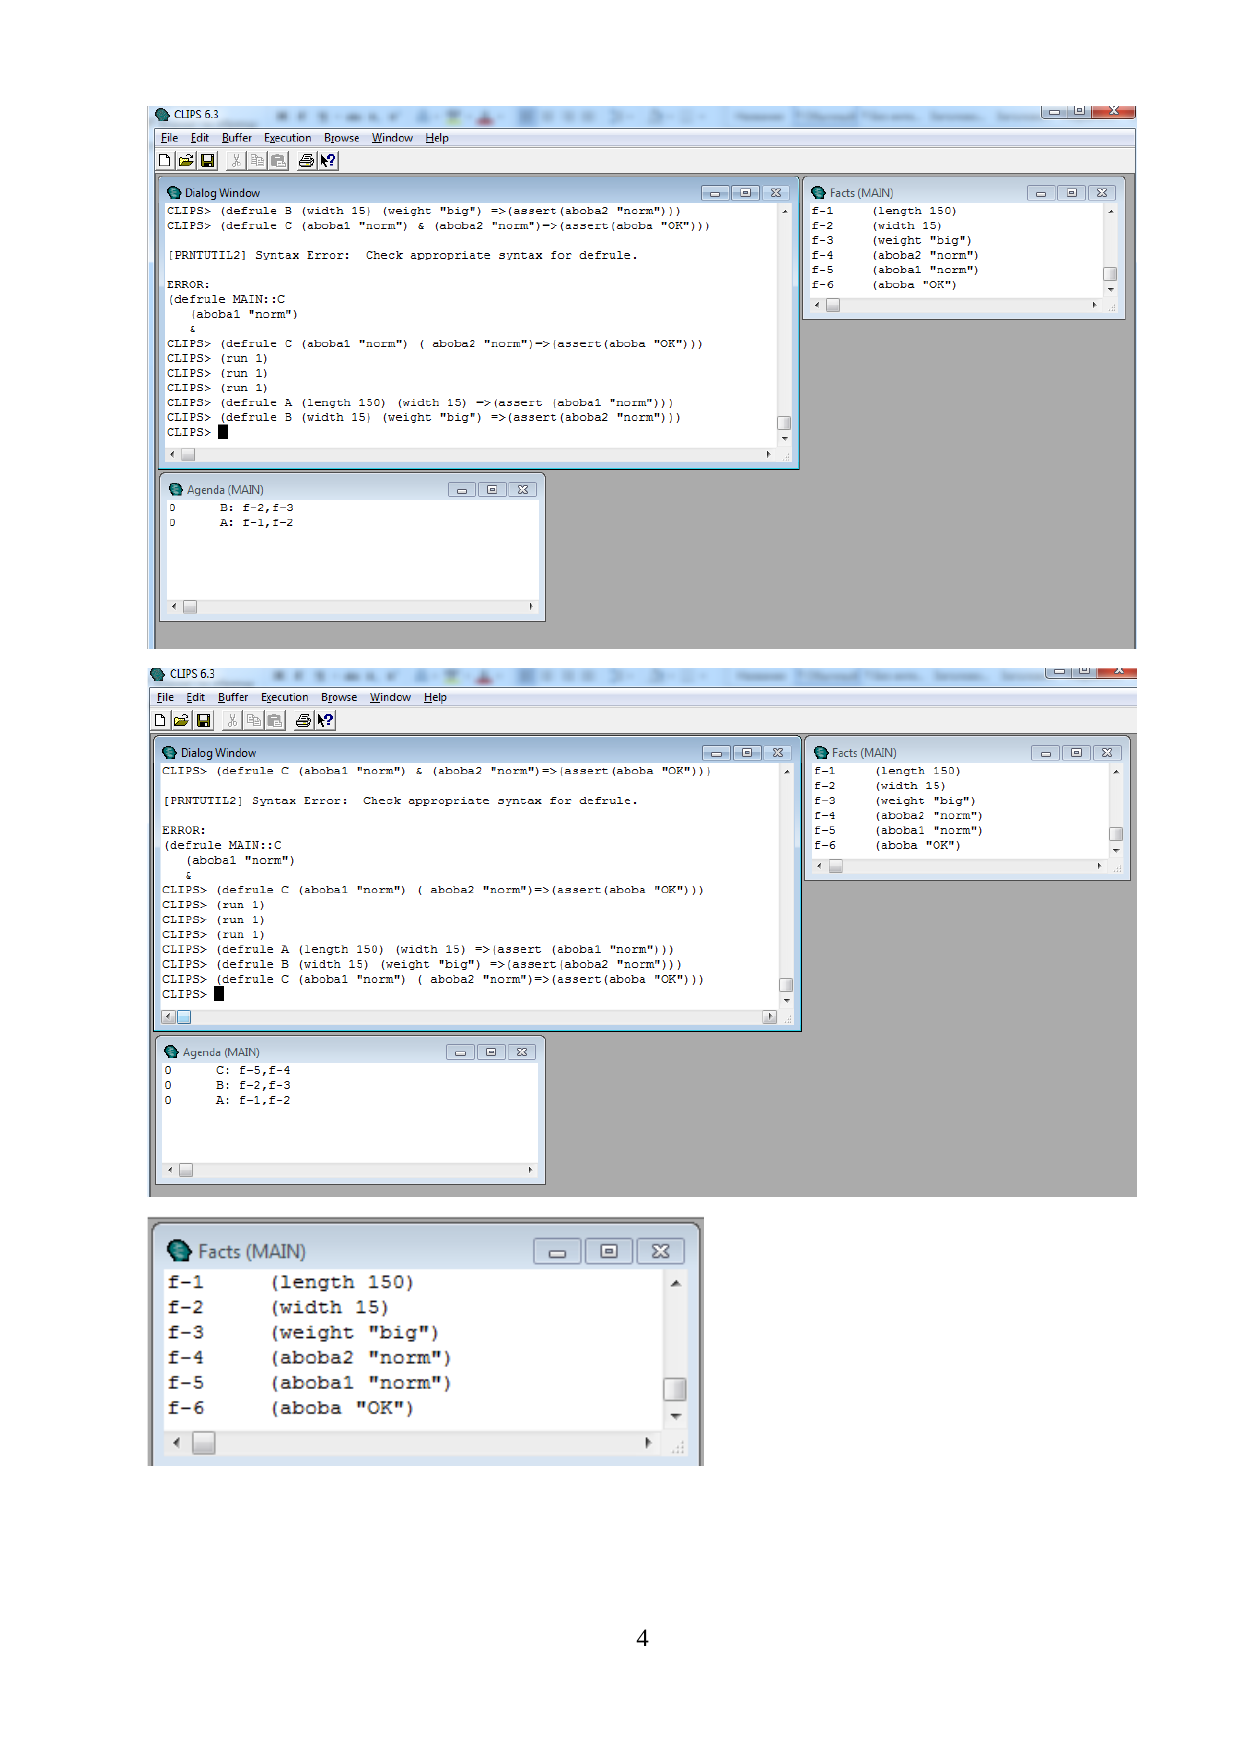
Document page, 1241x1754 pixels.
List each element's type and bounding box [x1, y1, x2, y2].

picture [147, 1216, 704, 1466]
picture [147, 668, 1137, 1197]
picture [147, 106, 1137, 649]
